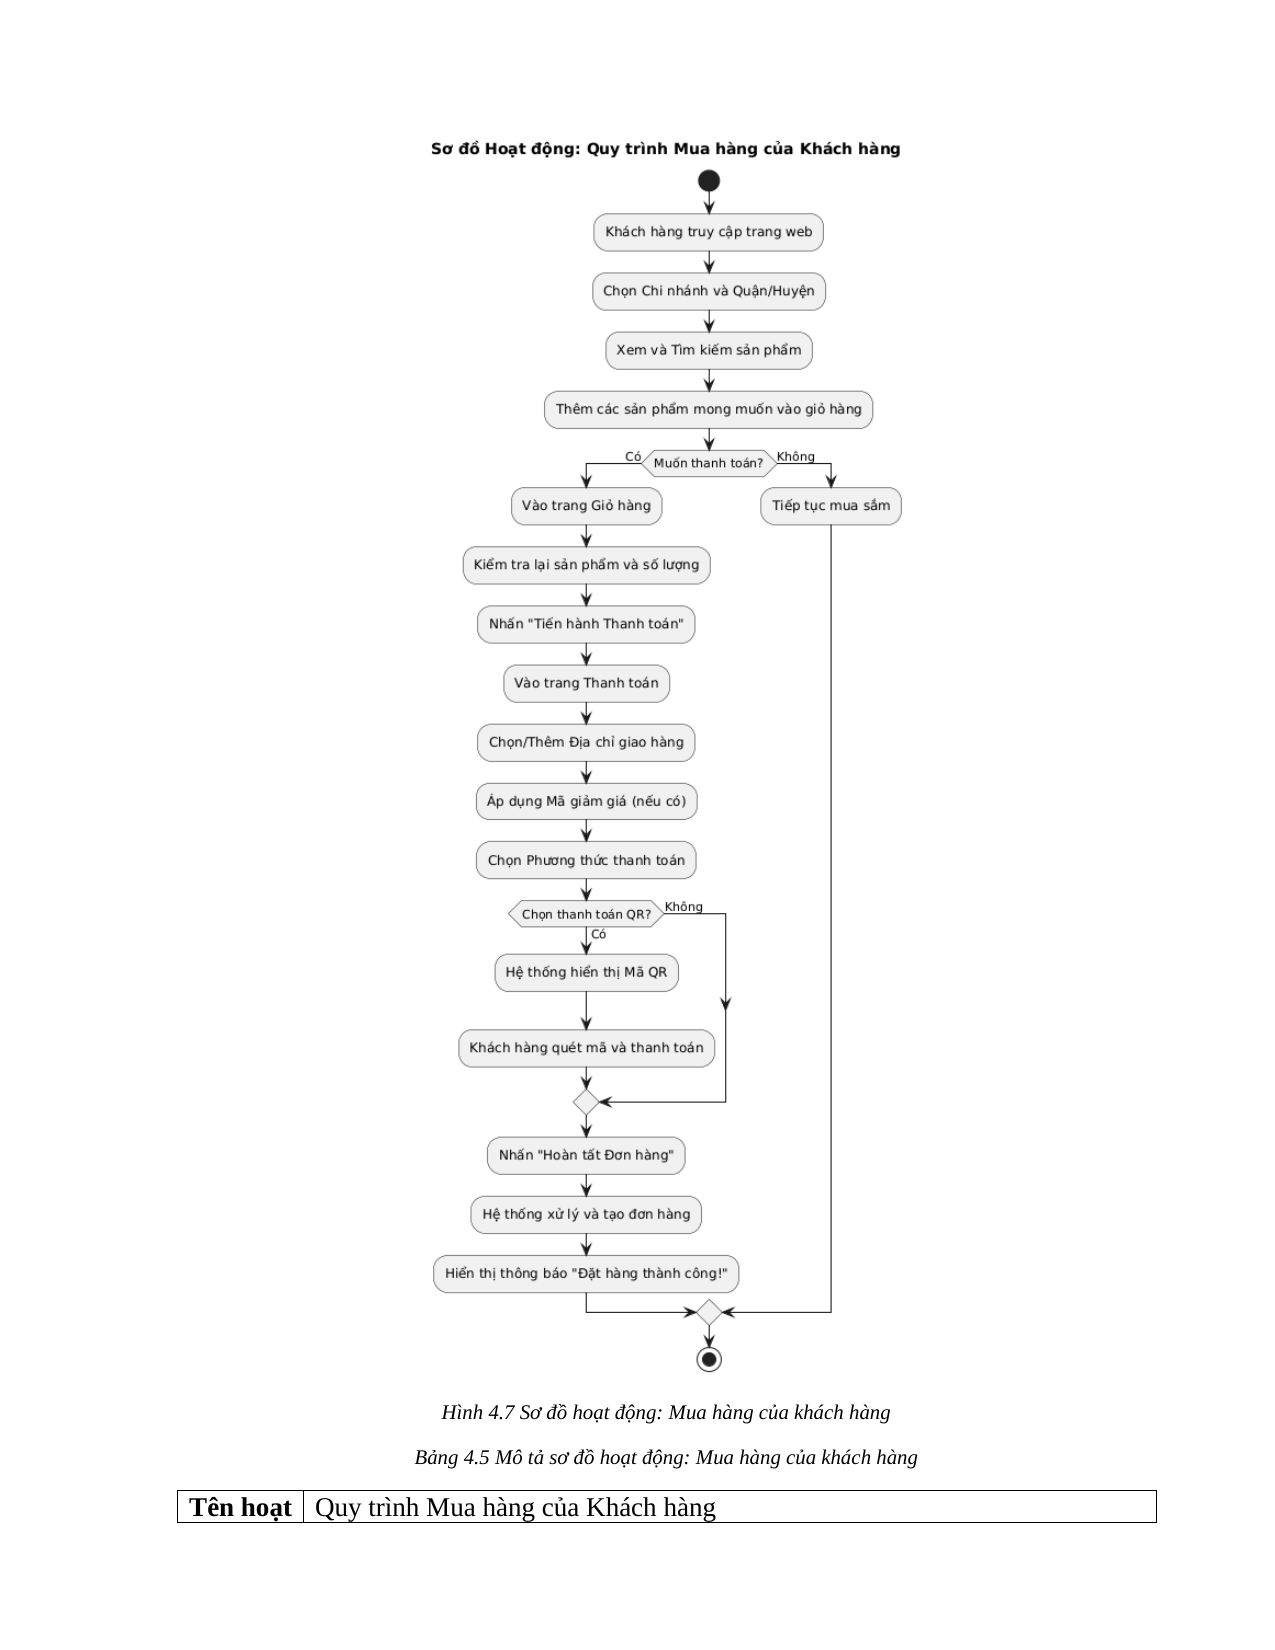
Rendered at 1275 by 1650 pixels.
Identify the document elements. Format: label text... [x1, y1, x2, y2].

picture [409, 118, 925, 1382]
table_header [304, 1491, 1156, 1522]
table_header Tên hoạt động [178, 1491, 303, 1522]
